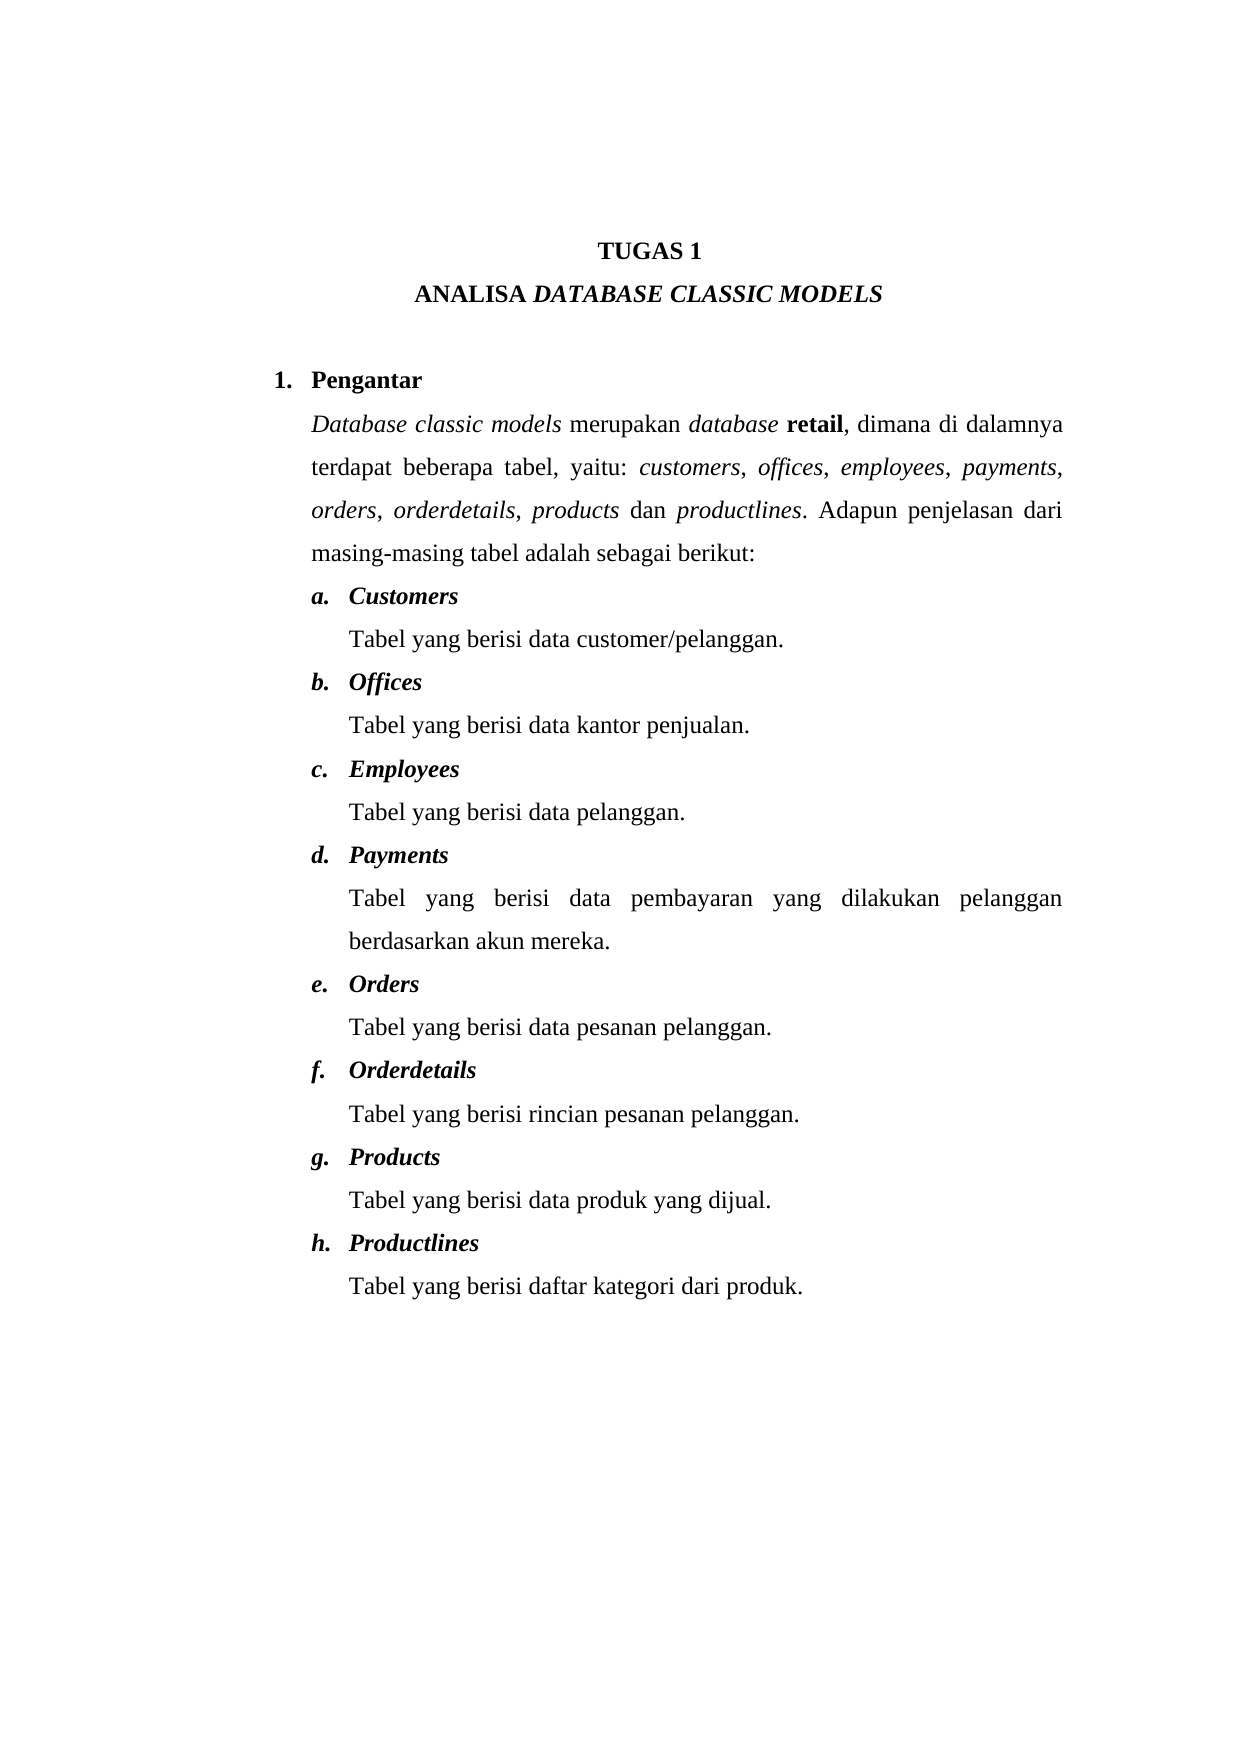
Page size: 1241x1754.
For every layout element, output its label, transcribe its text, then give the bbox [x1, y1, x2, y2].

list Tabel yang berisi data pembayaran yang dilakukan pelanggan berdasarkan akun mereka. [349, 883, 1063, 955]
list Tabel yang berisi data kantor penjualan. [349, 711, 1063, 739]
list Customers [311, 581, 1063, 610]
list Tabel yang berisi rincian pesanan pelanggan. [349, 1099, 1063, 1127]
list Employees [311, 754, 1063, 782]
list Productlines [311, 1228, 1063, 1257]
list Tabel yang berisi daftar kategori dari produk. [349, 1271, 1063, 1300]
text TUGAS 1 [236, 236, 1063, 265]
list Tabel yang berisi data produk yang dijual. [349, 1185, 1063, 1214]
list Offices [311, 667, 1063, 696]
list Pengantar [274, 366, 1063, 394]
list Orders [311, 969, 1063, 998]
list Products [311, 1142, 1063, 1171]
list Orderdetails [311, 1056, 1063, 1084]
text ANALISA DATABASE CLASSIC MODELS [236, 279, 1063, 308]
list Database classic models merupakan database retail, dimana di dalamnya terdapat beberapa tabel, yaitu: customers, offices, employees, payments, orders, orderdetails, products dan productlines. Adapun penjelasan dari masing-masing tabel adalah sebagai berikut: [311, 409, 1063, 567]
list Tabel yang berisi data pelanggan. [349, 797, 1063, 826]
list Tabel yang berisi data pesanan pelanggan. [349, 1012, 1063, 1041]
list Payments [311, 840, 1063, 869]
list Tabel yang berisi data customer/pelanggan. [349, 624, 1063, 653]
